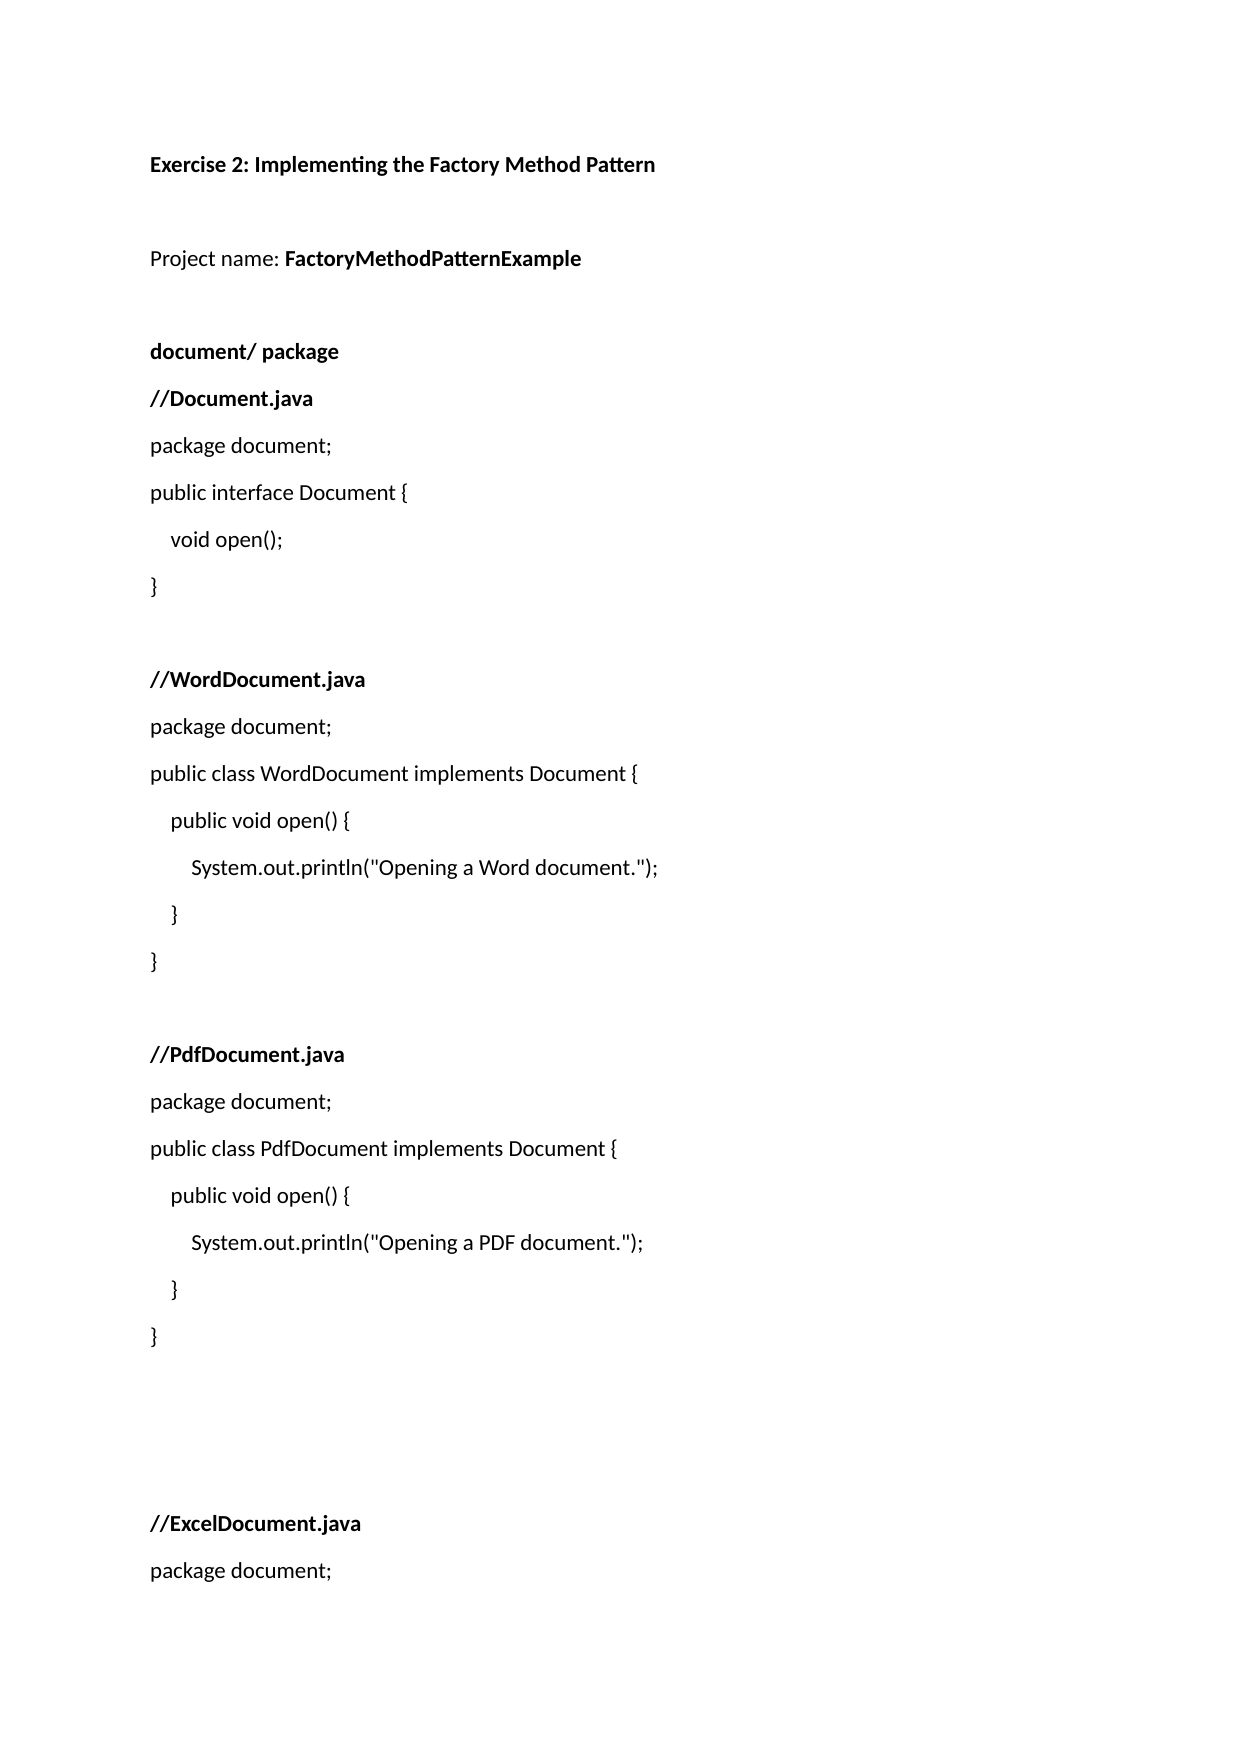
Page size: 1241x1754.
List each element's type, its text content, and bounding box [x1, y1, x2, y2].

text package document; [150, 1556, 1090, 1584]
text } [150, 1322, 1090, 1350]
text package document; [150, 431, 1090, 459]
text public class WordDocument implements Document { [150, 759, 1090, 787]
text package document; [150, 1087, 1090, 1116]
text void open(); [150, 525, 1090, 553]
text //Document.java [150, 384, 1090, 412]
text public void open() { [150, 1181, 1090, 1209]
text } [150, 900, 1090, 928]
text Project name: FactoryMethodPatternExample [150, 244, 1090, 272]
text //PdfDocument.java [150, 1041, 1090, 1069]
text } [150, 947, 1090, 975]
text public class PdfDocument implements Document { [150, 1134, 1090, 1162]
text package document; [150, 712, 1090, 741]
text System.out.println("Opening a Word document."); [150, 853, 1090, 881]
text } [150, 572, 1090, 600]
text public interface Document { [150, 478, 1090, 506]
text Exercise 2: Implementing the Factory Method Pattern [150, 150, 1090, 178]
text //WordDocument.java [150, 666, 1090, 694]
text document/ package [150, 337, 1090, 366]
text public void open() { [150, 806, 1090, 834]
text //ExcelDocument.java [150, 1509, 1090, 1537]
text System.out.println("Opening a PDF document."); [150, 1228, 1090, 1256]
text } [150, 1275, 1090, 1303]
